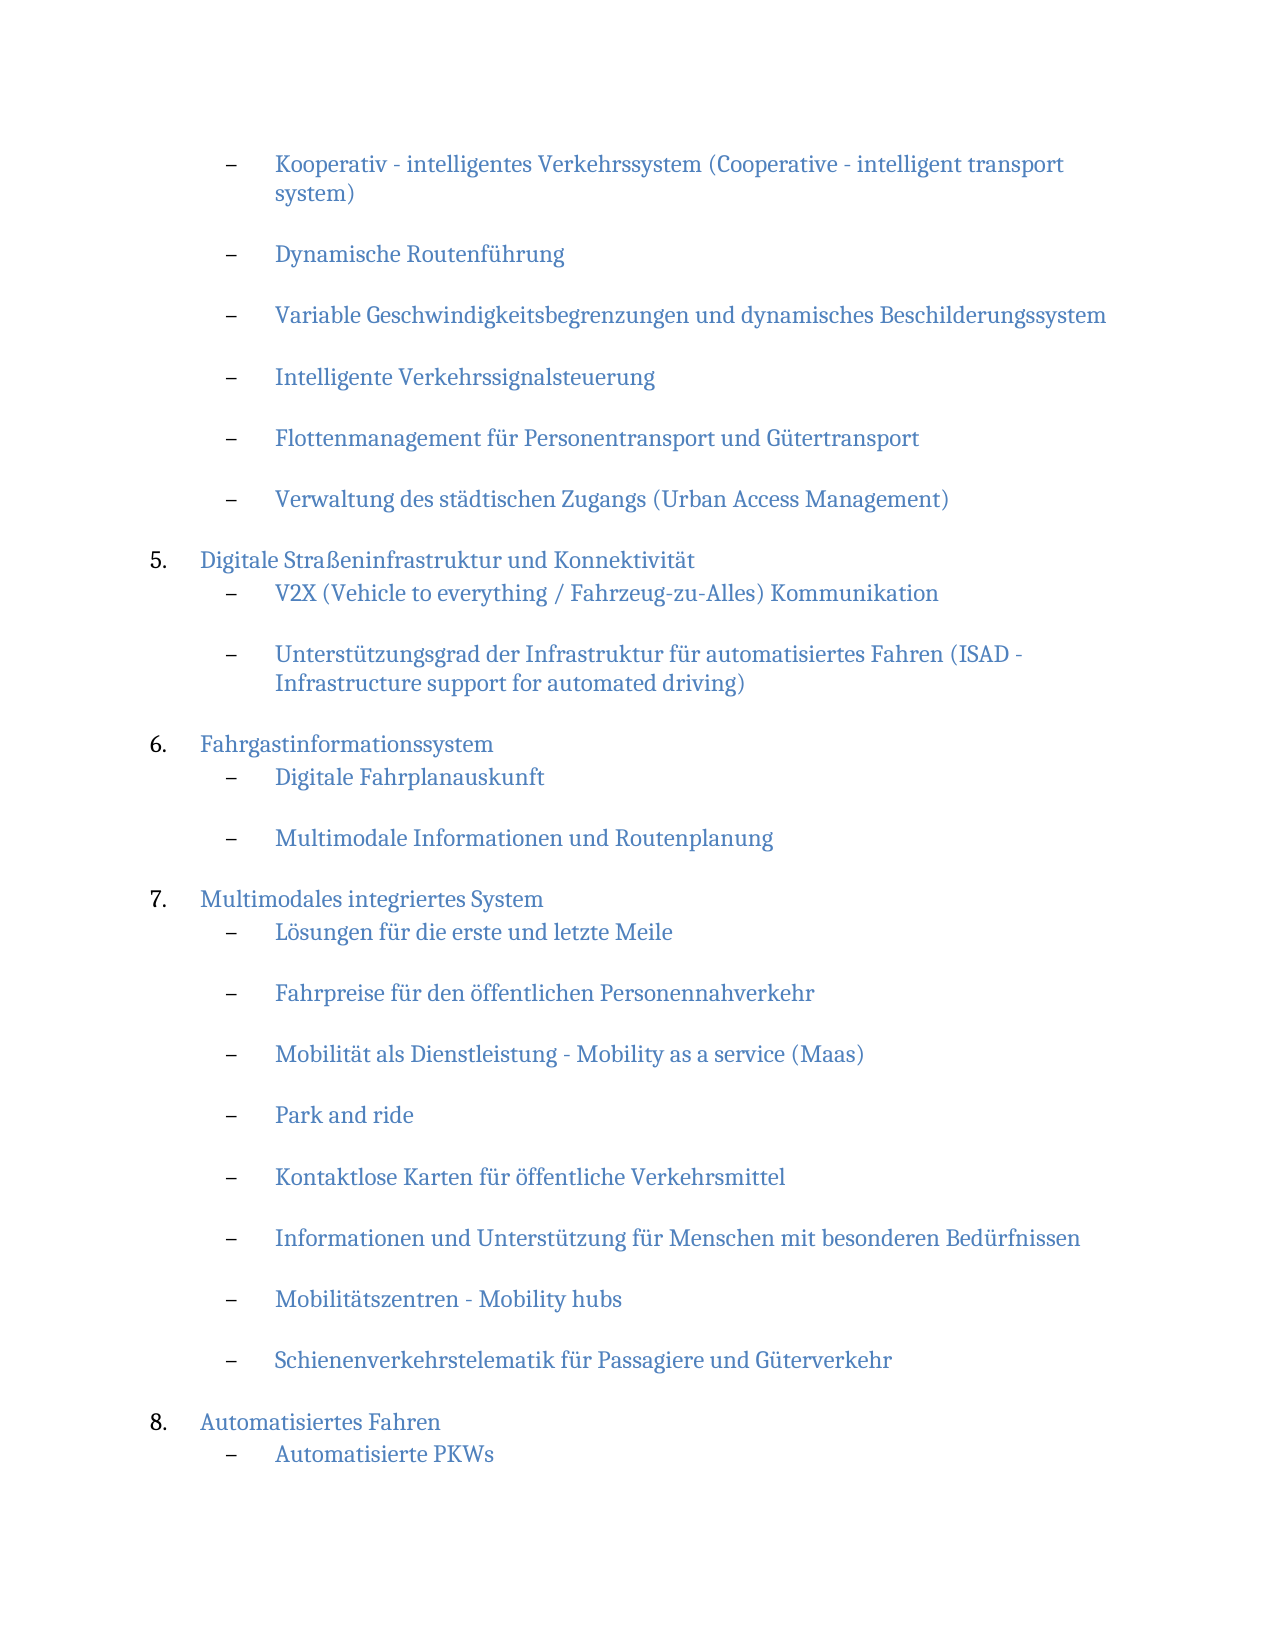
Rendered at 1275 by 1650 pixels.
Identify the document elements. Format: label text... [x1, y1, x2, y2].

list Mobilitätszentren - Mobility hubs [225, 1285, 1125, 1342]
list Automatisiertes Fahren [150, 1407, 1125, 1436]
list Mobilität als Dienstleistung - Mobility as a service (Maas) [225, 1040, 1125, 1097]
list Verwaltung des städtischen Zugangs (Urban Access Management) [225, 485, 1125, 542]
list Kooperativ - intelligentes Verkehrssystem (Cooperative - intelligent transport system) [225, 150, 1125, 236]
list Park and ride [225, 1101, 1125, 1159]
list Automatisierte PKWs [225, 1440, 1125, 1469]
list Multimodale Informationen und Routenplanung [225, 824, 1125, 881]
list Multimodales integriertes System [150, 885, 1125, 914]
list Digitale Straßeninfrastruktur und Konnektivität [150, 546, 1125, 575]
list Variable Geschwindigkeitsbegrenzungen und dynamisches Beschilderungssystem [225, 301, 1125, 359]
list Intelligente Verkehrssignalsteuerung [225, 362, 1125, 420]
list Informationen und Unterstützung für Menschen mit besonderen Bedürfnissen [225, 1224, 1125, 1281]
list Flottenmanagement für Personentransport und Gütertransport [225, 424, 1125, 481]
list Fahrpreise für den öffentlichen Personennahverkehr [225, 979, 1125, 1036]
list Fahrgastinformationssystem [150, 730, 1125, 759]
list Unterstützungsgrad der Infrastruktur für automatisiertes Fahren (ISAD - Infrastructure support for automated driving) [225, 640, 1125, 726]
list Lösungen für die erste und letzte Meile [225, 917, 1125, 975]
list Digitale Fahrplanauskunft [225, 762, 1125, 820]
list Kontaktlose Karten für öffentliche Verkehrsmittel [225, 1162, 1125, 1220]
list Schienenverkehrstelematik für Passagiere und Güterverkehr [225, 1346, 1125, 1404]
list V2X (Vehicle to everything / Fahrzeug-zu-Alles) Kommunikation [225, 579, 1125, 636]
list Dynamische Routenführung [225, 240, 1125, 297]
